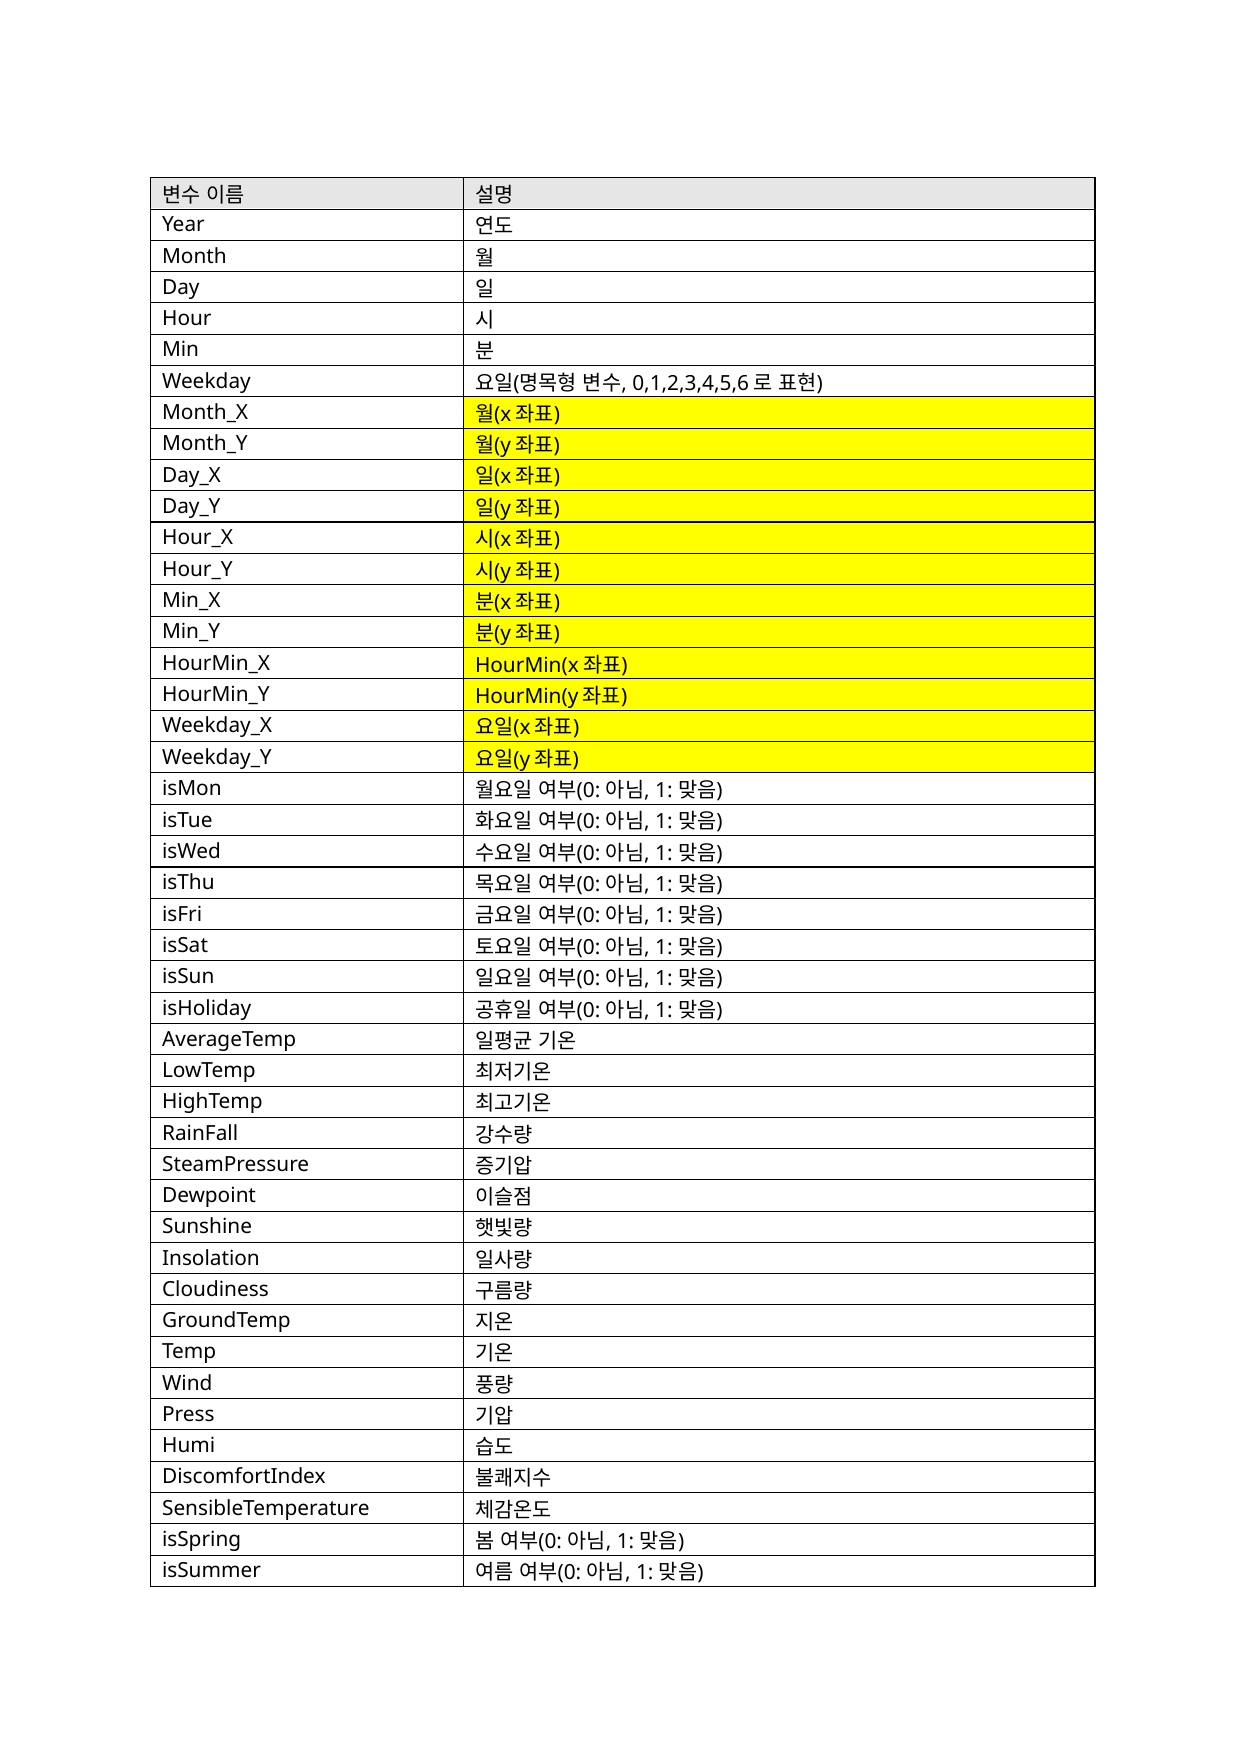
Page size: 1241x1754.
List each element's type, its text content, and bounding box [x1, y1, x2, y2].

table_cell 일(y좌표) [464, 491, 1094, 521]
table_cell Hour_X [151, 523, 463, 553]
table_cell 기온 [464, 1337, 1094, 1367]
table_cell isThu [151, 868, 463, 898]
table_cell 월(x좌표) [464, 397, 1094, 427]
table_cell Day_X [151, 460, 463, 490]
table_cell 분(x좌표) [464, 585, 1094, 616]
table_cell SensibleTemperature [151, 1493, 463, 1523]
table_cell HighTemp [151, 1087, 463, 1117]
table_cell 화요일 여부(0: 아님, 1: 맞음) [464, 805, 1094, 835]
table_cell GroundTemp [151, 1305, 463, 1336]
table_cell RainFall [151, 1118, 463, 1148]
table_cell isSun [151, 961, 463, 992]
table_cell 강수량 [464, 1118, 1094, 1148]
table_cell 최고기온 [464, 1087, 1094, 1117]
table_cell isTue [151, 805, 463, 835]
table_cell 월요일 여부(0: 아님, 1: 맞음) [464, 773, 1094, 804]
table_cell Dewpoint [151, 1180, 463, 1211]
table_header 변수 이름 [151, 178, 463, 208]
table_cell 토요일 여부(0: 아님, 1: 맞음) [464, 930, 1094, 960]
table_cell Insolation [151, 1243, 463, 1273]
table_cell SteamPressure [151, 1149, 463, 1179]
table_cell 햇빛량 [464, 1212, 1094, 1242]
table_cell 최저기온 [464, 1055, 1094, 1086]
table_cell 시(y좌표) [464, 554, 1094, 584]
table_cell Cloudiness [151, 1274, 463, 1304]
table_cell 분(y좌표) [464, 617, 1094, 647]
table_cell isSpring [151, 1524, 463, 1554]
table_cell 요일(x좌표) [464, 711, 1094, 741]
table_cell 요일(명목형 변수, 0,1,2,3,4,5,6로 표현) [464, 366, 1094, 396]
table_cell 체감온도 [464, 1493, 1094, 1523]
table_header 설명 [464, 178, 1094, 208]
table_cell 연도 [464, 210, 1094, 240]
table_cell 수요일 여부(0: 아님, 1: 맞음) [464, 836, 1094, 866]
table_cell 일평균 기온 [464, 1024, 1094, 1054]
table_cell Day [151, 272, 463, 302]
table_cell 구름량 [464, 1274, 1094, 1304]
table_cell 분 [464, 335, 1094, 365]
table_cell DiscomfortIndex [151, 1462, 463, 1492]
table_cell Month_Y [151, 429, 463, 459]
table_cell LowTemp [151, 1055, 463, 1086]
table_cell Sunshine [151, 1212, 463, 1242]
table_cell Humi [151, 1430, 463, 1461]
table_cell 일요일 여부(0: 아님, 1: 맞음) [464, 961, 1094, 992]
table_cell Month_X [151, 397, 463, 427]
table_cell Day_Y [151, 491, 463, 521]
table_cell HourMin(y좌표) [464, 679, 1094, 709]
table_cell isSat [151, 930, 463, 960]
table_cell 월 [464, 241, 1094, 271]
table_cell 습도 [464, 1430, 1094, 1461]
table_cell 일 [464, 272, 1094, 302]
table_cell isWed [151, 836, 463, 866]
table_cell isFri [151, 899, 463, 929]
table_cell 목요일 여부(0: 아님, 1: 맞음) [464, 868, 1094, 898]
table_cell isMon [151, 773, 463, 804]
table_cell Press [151, 1399, 463, 1429]
table_cell 풍량 [464, 1368, 1094, 1398]
table_cell 월(y좌표) [464, 429, 1094, 459]
table_cell Month [151, 241, 463, 271]
table_cell isHoliday [151, 993, 463, 1023]
table_cell Hour_Y [151, 554, 463, 584]
table_cell Weekday_X [151, 711, 463, 741]
table_cell 불쾌지수 [464, 1462, 1094, 1492]
table_cell 시(x좌표) [464, 523, 1094, 553]
table_cell HourMin_X [151, 648, 463, 678]
table_cell HourMin_Y [151, 679, 463, 709]
table_cell 요일(y좌표) [464, 742, 1094, 772]
table_cell 시 [464, 303, 1094, 333]
table_cell Weekday_Y [151, 742, 463, 772]
table_cell 금요일 여부(0: 아님, 1: 맞음) [464, 899, 1094, 929]
table_cell 증기압 [464, 1149, 1094, 1179]
table_cell Temp [151, 1337, 463, 1367]
table_cell 일(x좌표) [464, 460, 1094, 490]
table_cell Hour [151, 303, 463, 333]
table_cell 공휴일 여부(0: 아님, 1: 맞음) [464, 993, 1094, 1023]
table_cell 지온 [464, 1305, 1094, 1336]
table_cell AverageTemp [151, 1024, 463, 1054]
table_cell Weekday [151, 366, 463, 396]
table_cell 기압 [464, 1399, 1094, 1429]
table_cell 봄 여부(0: 아님, 1: 맞음) [464, 1524, 1094, 1554]
table_cell Min_Y [151, 617, 463, 647]
table_cell 여름 여부(0: 아님, 1: 맞음) [464, 1556, 1094, 1586]
table_cell Min [151, 335, 463, 365]
table_cell Year [151, 210, 463, 240]
table_cell 일사량 [464, 1243, 1094, 1273]
table_cell HourMin(x좌표) [464, 648, 1094, 678]
table_cell Wind [151, 1368, 463, 1398]
table_cell Min_X [151, 585, 463, 616]
table_cell isSummer [151, 1556, 463, 1586]
table_cell 이슬점 [464, 1180, 1094, 1211]
